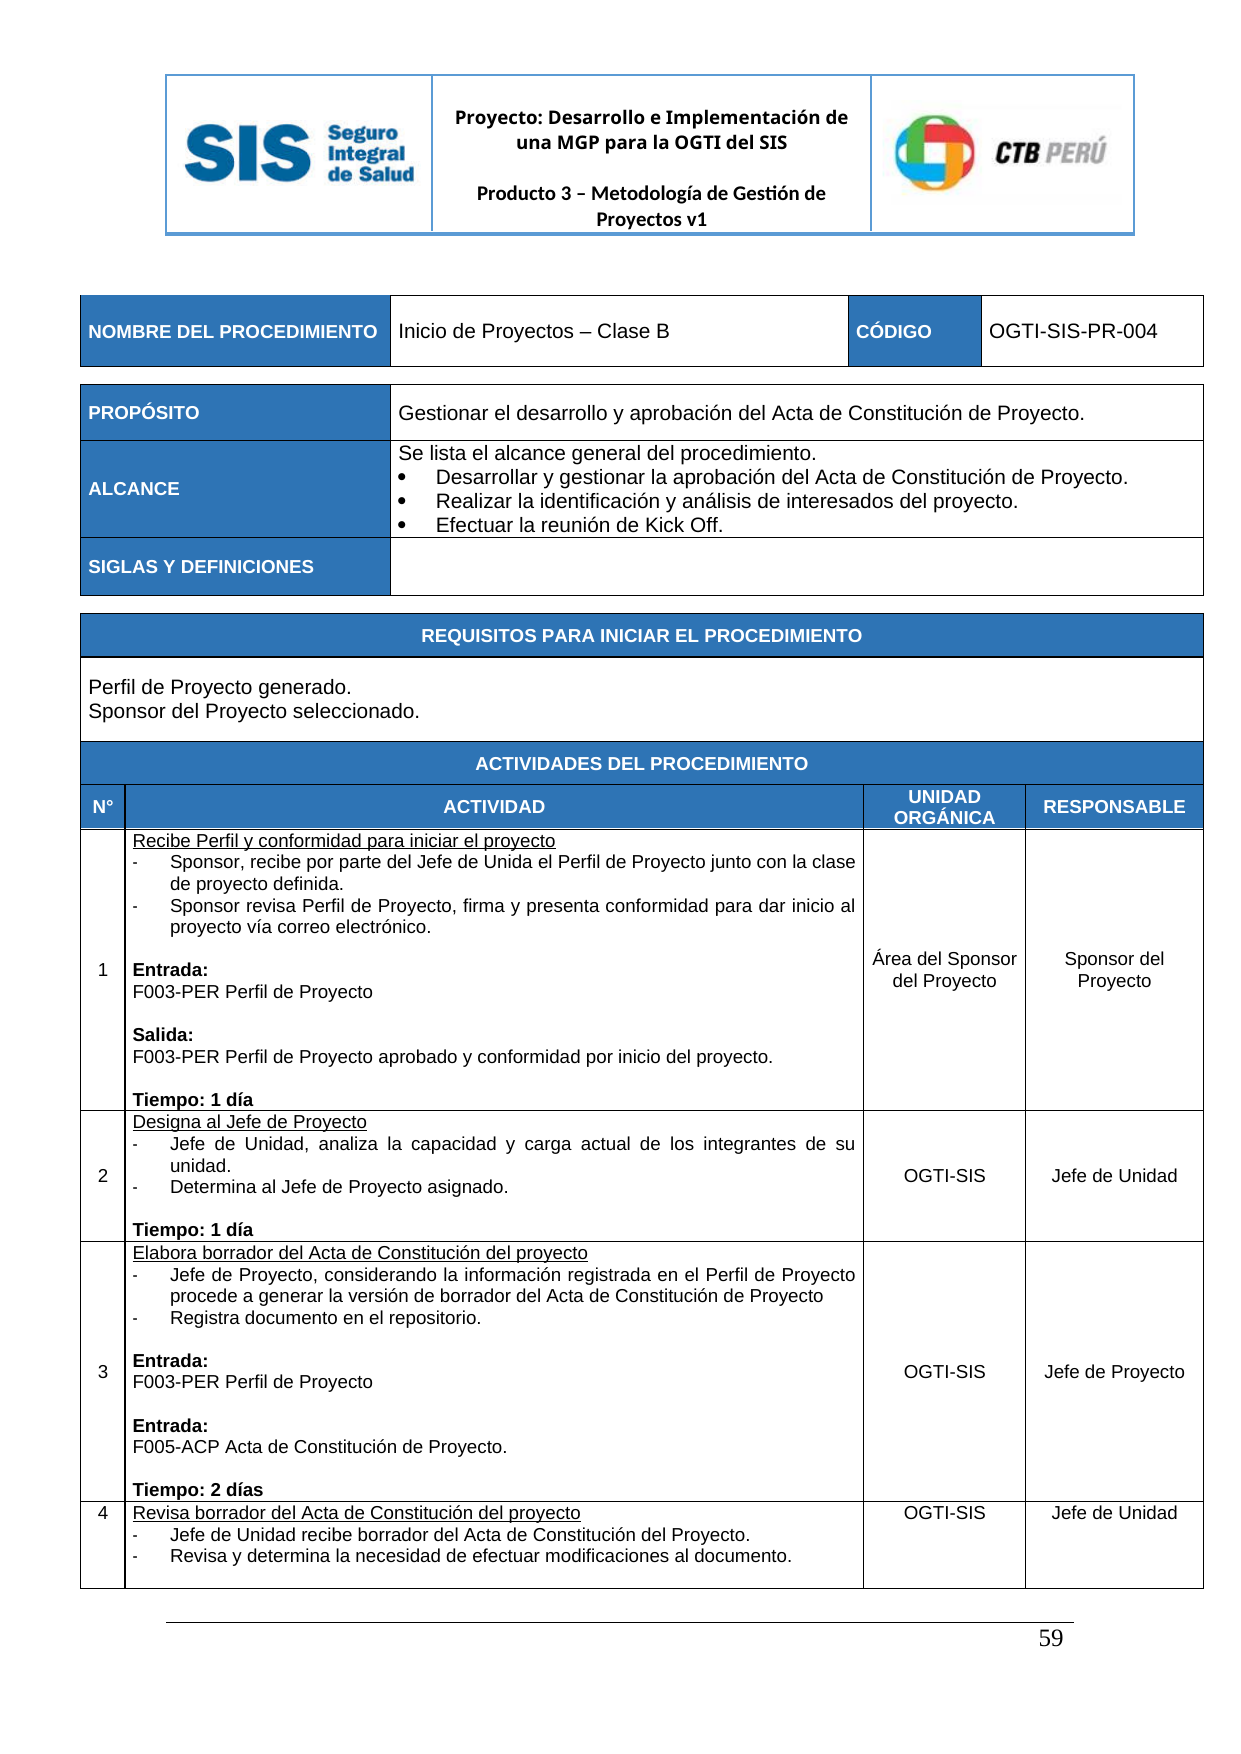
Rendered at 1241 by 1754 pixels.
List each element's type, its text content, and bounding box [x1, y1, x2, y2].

table_header OGTI-SIS-PR-004 [982, 296, 1203, 366]
table_cell 2 [81, 1111, 124, 1241]
table_header Gestionar el desarrollo y aprobación del Acta de Constitución de Proyecto. [391, 385, 1203, 440]
picture [882, 100, 1129, 207]
table_cell OGTI-SIS [864, 1242, 1025, 1501]
table_cell Recibe Perfil y conformidad para iniciar el proyecto Sponsor, recibe por parte del Jefe de Unida el Perfil de Proyecto junto con la clase de proyecto definida. Sponsor revisa Perfil de Proyecto, firma y presenta conformidad para dar inicio al proyecto vía correo electrónico. Entrada: F003-PER Perfil de Proyecto Salida: F003-PER Perfil de Proyecto aprobado y conformidad por inicio del proyecto. Tiempo: 1 día [126, 830, 863, 1110]
table_cell Jefe de Unidad [1026, 1502, 1203, 1588]
table_cell N° [81, 785, 124, 828]
table_header Inicio de Proyectos – Clase B [391, 296, 848, 366]
table_cell 1 [81, 830, 124, 1110]
table_cell Designa al Jefe de Proyecto Jefe de Unidad, analiza la capacidad y carga actual de los integrantes de su unidad. Determina al Jefe de Proyecto asignado. Tiempo: 1 día [126, 1111, 863, 1241]
table_cell OGTI-SIS [864, 1502, 1025, 1588]
table_cell ACTIVIDADES DEL PROCEDIMIENTO [81, 742, 1203, 784]
table_cell 3 [81, 1242, 124, 1501]
table_cell ALCANCE [81, 441, 390, 537]
table_header NOMBRE DEL PROCEDIMIENTO [81, 295, 390, 366]
table_header REQUISITOS PARA INICIAR EL PROCEDIMIENTO [81, 614, 1203, 656]
table_cell UNIDAD ORGÁNICA [864, 785, 1025, 828]
table_cell Jefe de Unidad [1026, 1111, 1203, 1241]
table_cell RESPONSABLE [1026, 785, 1203, 828]
table_cell Área del Sponsor del Proyecto [864, 830, 1025, 1110]
table_header PROPÓSITO [81, 385, 390, 440]
table_cell 4 [81, 1502, 124, 1588]
table_cell Sponsor del Proyecto [1026, 830, 1203, 1110]
table_cell Se lista el alcance general del procedimiento. Desarrollar y gestionar la aprobación del Acta de Constitución de Proyecto. Realizar la identificación y análisis de interesados del proyecto. Efectuar la reunión de Kick Off. [391, 441, 1203, 537]
table_cell Perfil de Proyecto generado. Sponsor del Proyecto seleccionado. [81, 658, 1203, 741]
table_cell Elabora borrador del Acta de Constitución del proyecto Jefe de Proyecto, considerando la información registrada en el Perfil de Proyecto procede a generar la versión de borrador del Acta de Constitución de Proyecto Registra documento en el repositorio. Entrada: F003-PER Perfil de Proyecto Entrada: F005-ACP Acta de Constitución de Proyecto. Tiempo: 2 días [126, 1242, 863, 1501]
table_cell OGTI-SIS [864, 1111, 1025, 1241]
table_cell [391, 538, 1203, 595]
picture [177, 112, 421, 195]
table_cell Jefe de Proyecto [1026, 1242, 1203, 1501]
table_cell ACTIVIDAD [126, 785, 863, 828]
table_cell SIGLAS Y DEFINICIONES [81, 538, 390, 595]
table_header CÓDIGO [849, 296, 981, 366]
